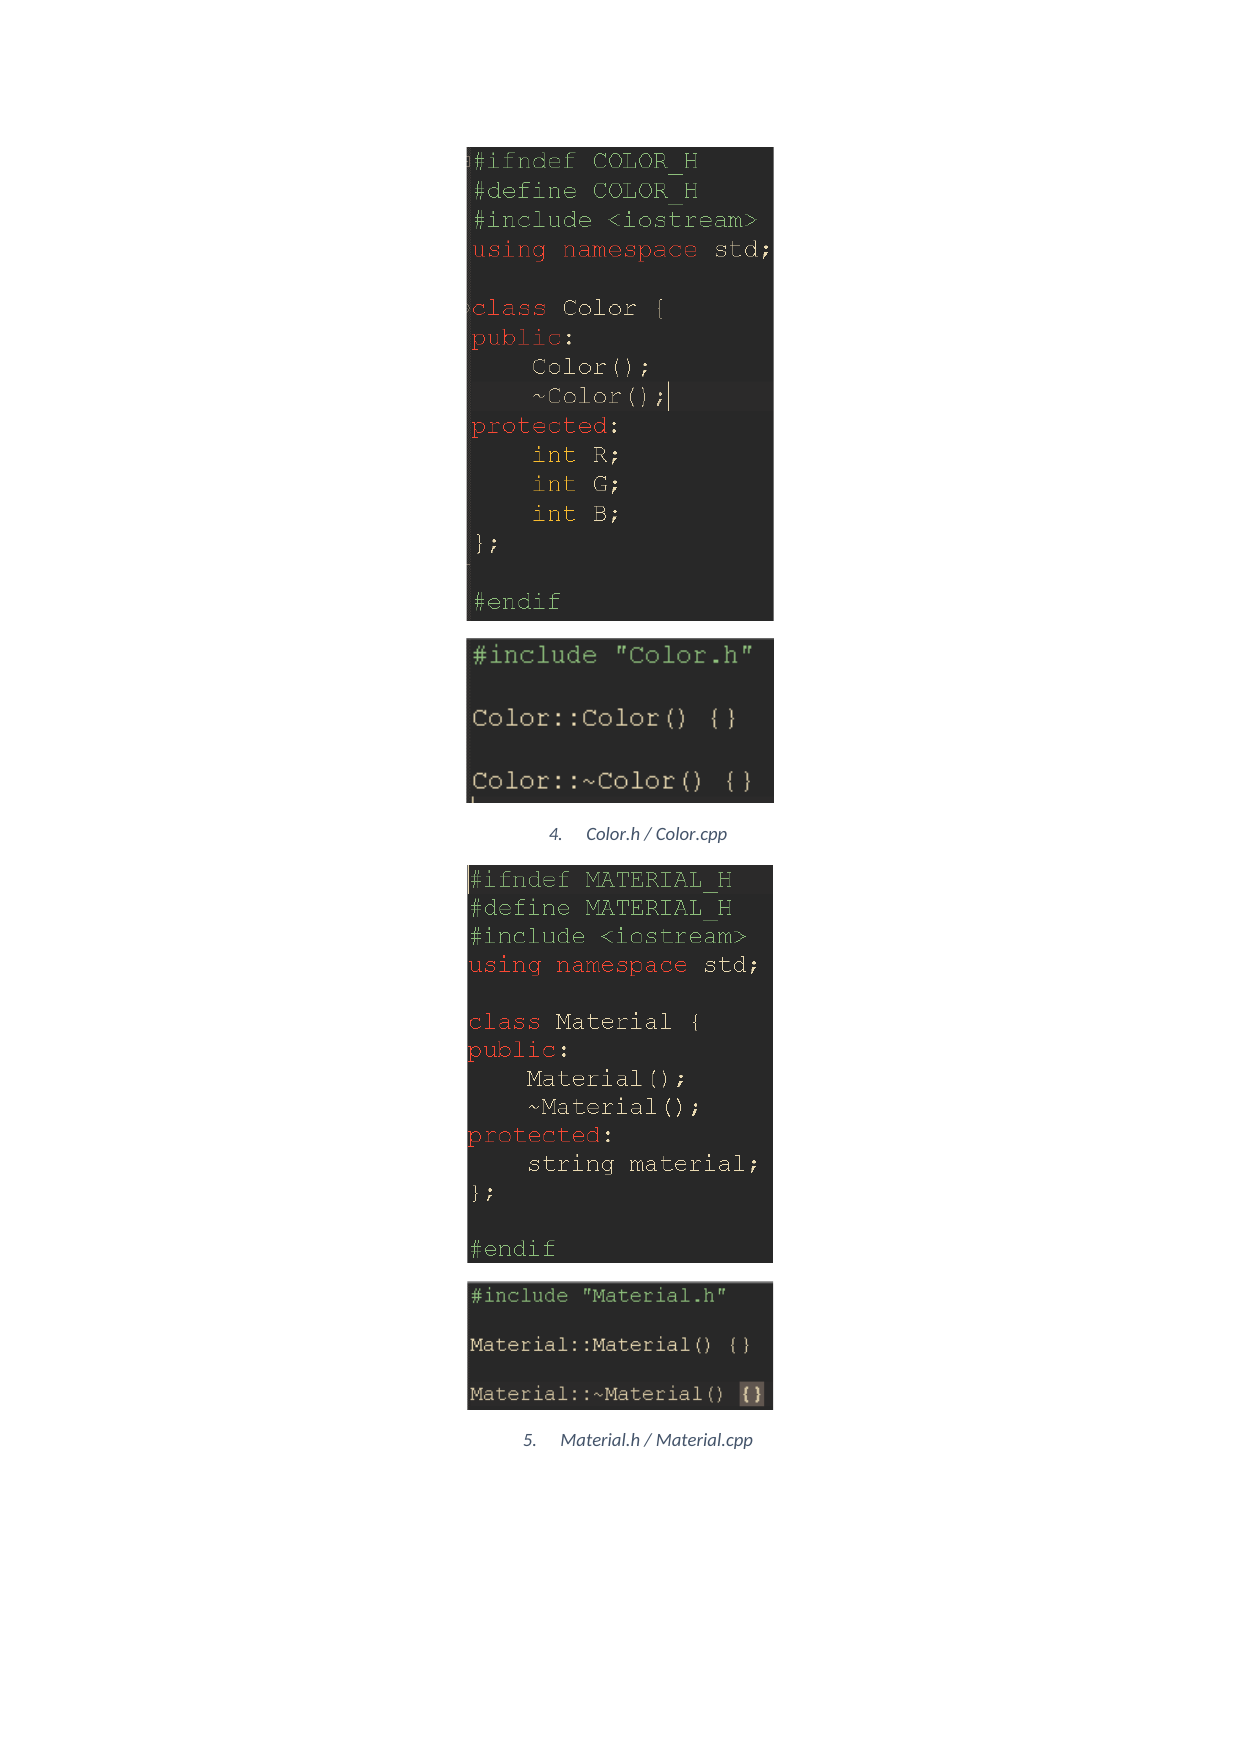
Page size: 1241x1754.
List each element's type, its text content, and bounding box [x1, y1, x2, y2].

picture [466, 147, 774, 621]
picture [467, 1281, 774, 1410]
picture [466, 638, 774, 803]
list Material.h / Material.cpp [215, 1428, 1063, 1451]
list Color.h / Color.cpp [215, 822, 1063, 845]
picture [467, 865, 773, 1263]
